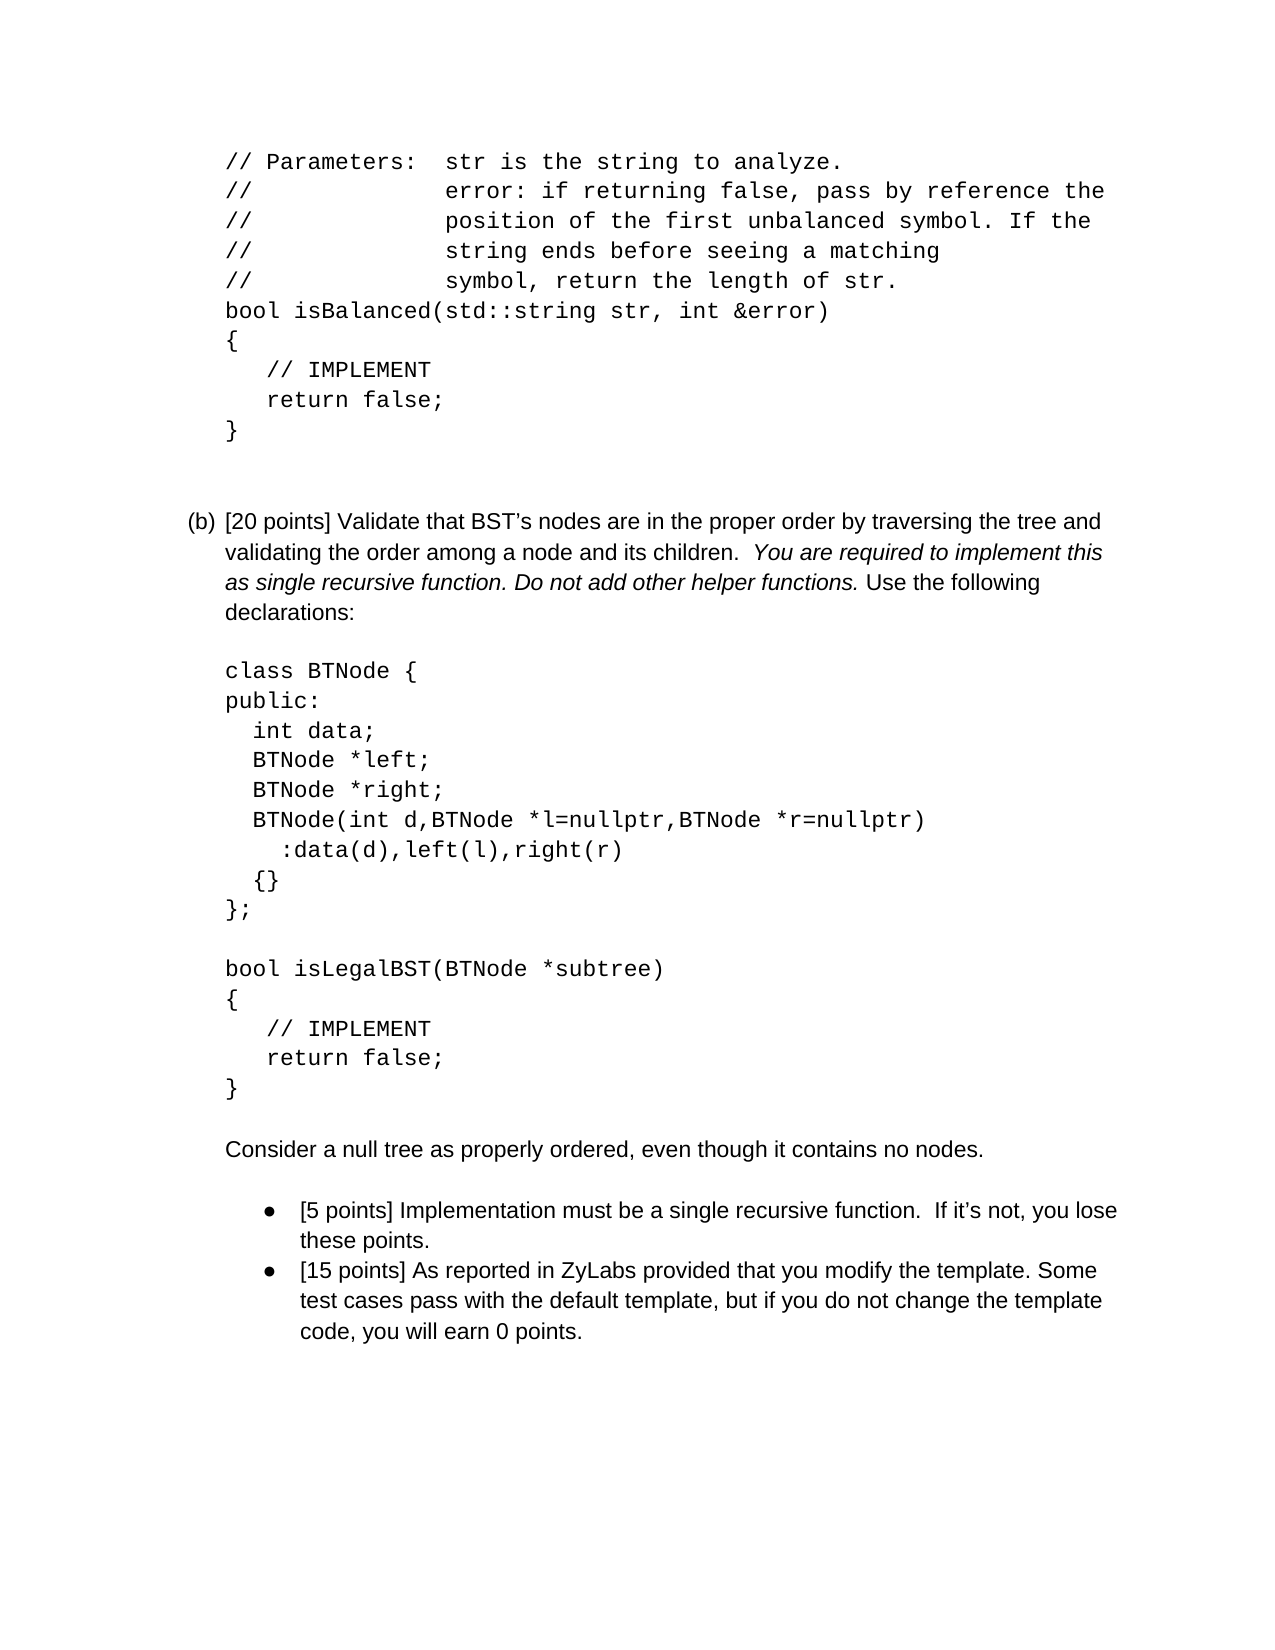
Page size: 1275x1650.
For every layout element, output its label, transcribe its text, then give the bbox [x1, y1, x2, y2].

text { [225, 329, 1125, 355]
text bool isBalanced(std::string str, int &error) [225, 299, 1125, 325]
list [20 points] Validate that BST’s nodes are in the proper order by traversing the tree and validating the order among a node and its children. You are required to implement this as single recursive function. Do not add other helper functions. Use the following declarations: [187, 508, 1125, 625]
text BTNode(int d,BTNode *l=nullptr,BTNode *r=nullptr) [225, 808, 1125, 834]
text }; [225, 898, 1125, 924]
text // IMPLEMENT [225, 358, 1125, 384]
text return false; [225, 388, 1125, 414]
list [5 points] Implementation must be a single recursive function. If it’s not, you lose these points. [262, 1197, 1125, 1253]
text return false; [225, 1047, 1125, 1073]
text :data(d),left(l),right(r) [225, 838, 1125, 864]
text Consider a null tree as properly ordered, even though it contains no nodes. [225, 1136, 1125, 1163]
text public: [225, 689, 1125, 715]
text BTNode *right; [225, 778, 1125, 804]
text { [225, 987, 1125, 1013]
text } [225, 418, 1125, 444]
text } [225, 1076, 1125, 1102]
text // symbol, return the length of str. [150, 269, 1125, 295]
text // string ends before seeing a matching [150, 239, 1125, 265]
list [15 points] As reported in ZyLabs provided that you modify the template. Some test cases pass with the default template, but if you do not change the template code, you will earn 0 points. [262, 1257, 1125, 1344]
text bool isLegalBST(BTNode *subtree) [225, 957, 1125, 983]
text // error: if returning false, pass by reference the [150, 180, 1125, 206]
text class BTNode { [225, 659, 1125, 685]
text int data; [225, 719, 1125, 745]
text BTNode *left; [225, 749, 1125, 775]
text // position of the first unbalanced symbol. If the [150, 209, 1125, 236]
text // IMPLEMENT [225, 1017, 1125, 1043]
text // Parameters: str is the string to analyze. [150, 150, 1125, 176]
text {} [225, 868, 1125, 894]
